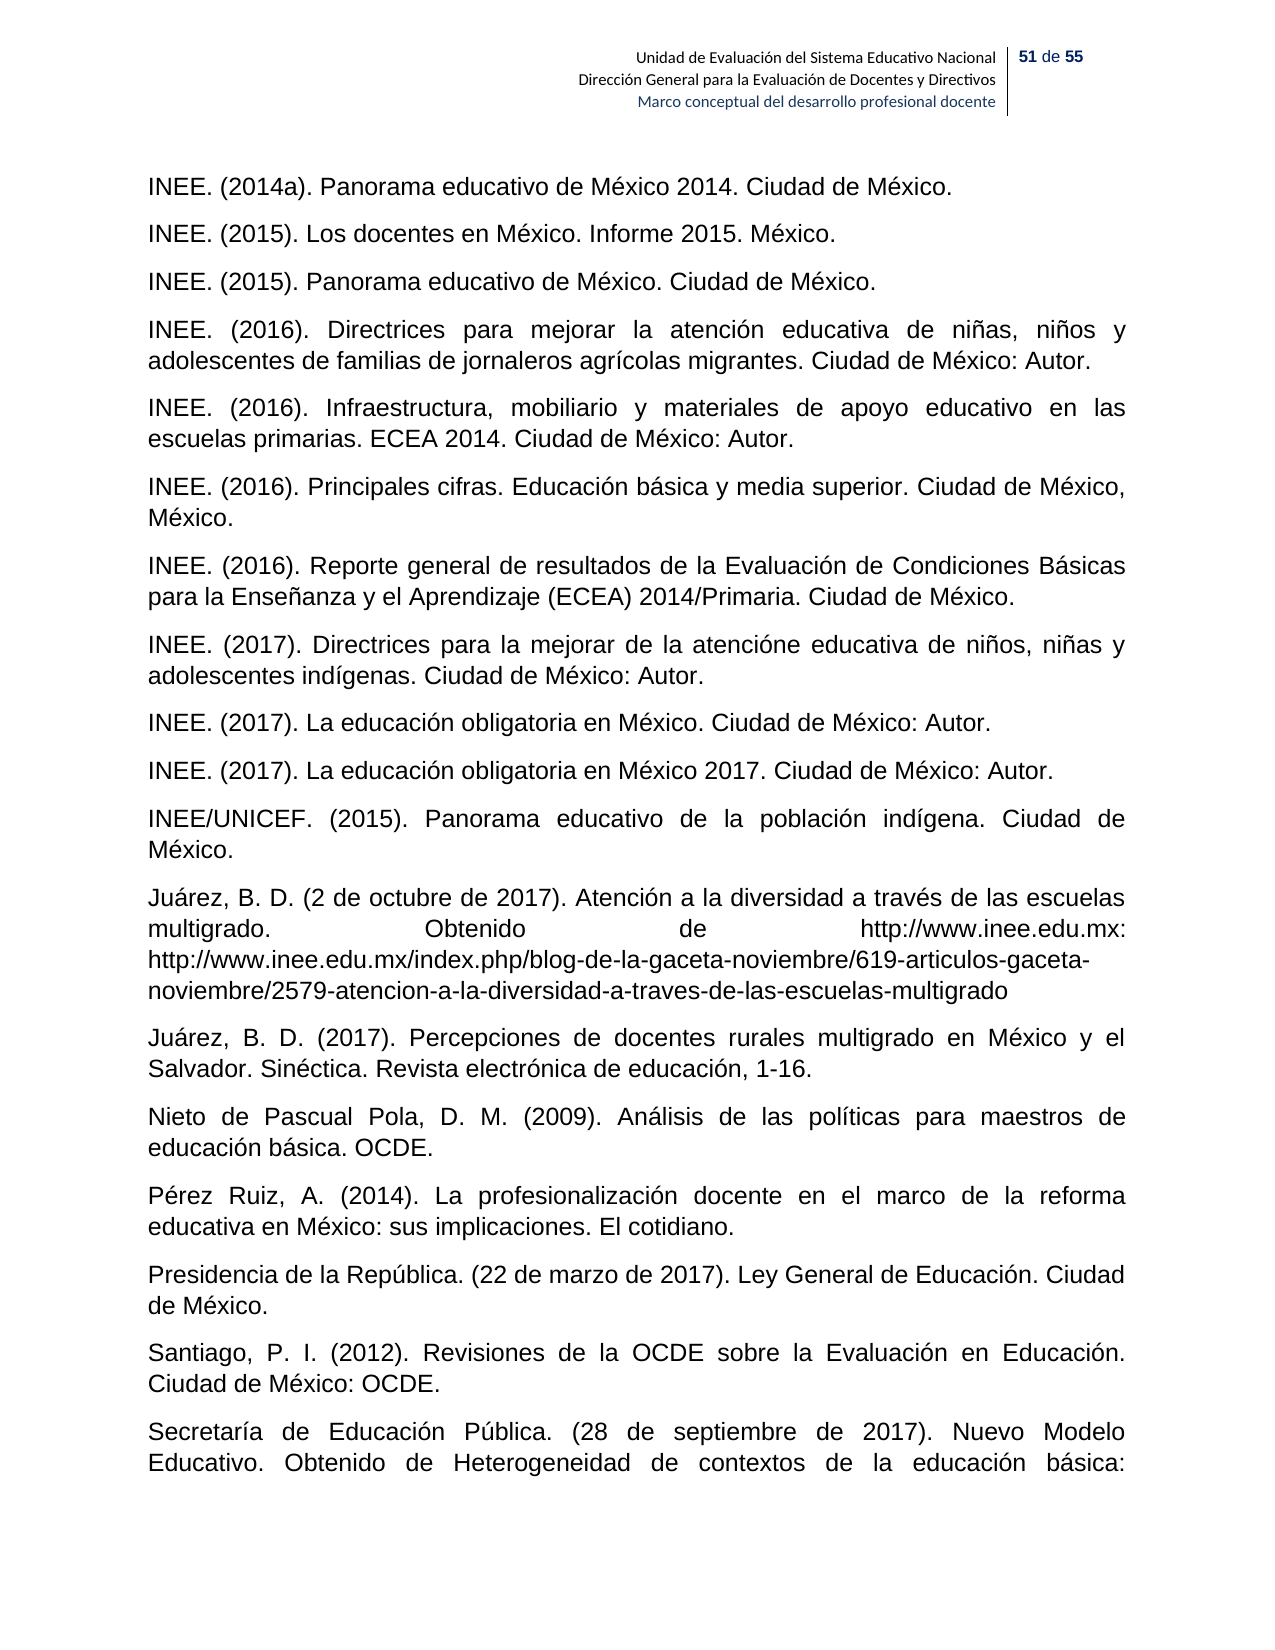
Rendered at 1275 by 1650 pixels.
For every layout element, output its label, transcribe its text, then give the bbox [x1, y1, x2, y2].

text INEE. (2016). Directrices para mejorar la atención educativa de niñas, niños y adolescentes de familias de jornaleros agrícolas migrantes. Ciudad de México: Autor. [148, 315, 1127, 374]
text INEE. (2016). Principales cifras. Educación básica y media superior. Ciudad de México, México. [148, 472, 1127, 532]
text INEE/UNICEF. (2015). Panorama educativo de la población indígena. Ciudad de México. [148, 804, 1127, 864]
text INEE. (2017). La educación obligatoria en México 2017. Ciudad de México: Autor. [148, 756, 1127, 785]
text INEE. (2016). Infraestructura, mobiliario y materiales de apoyo educativo en las escuelas primarias. ECEA 2014. Ciudad de México: Autor. [148, 393, 1127, 453]
text Santiago, P. I. (2012). Revisiones de la OCDE sobre la Evaluación en Educación. Ciudad de México: OCDE. [148, 1338, 1127, 1398]
text INEE. (2014a). Panorama educativo de México 2014. Ciudad de México. [148, 172, 1127, 200]
text INEE. (2015). Los docentes en México. Informe 2015. México. [148, 219, 1127, 248]
text Nieto de Pascual Pola, D. M. (2009). Análisis de las políticas para maestros de educación básica. OCDE. [148, 1102, 1127, 1162]
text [148, 1417, 1127, 1477]
text INEE. (2017). Directrices para la mejorar de la atencióne educativa de niños, niñas y adolescentes indígenas. Ciudad de México: Autor. [148, 630, 1127, 689]
text INEE. (2015). Panorama educativo de México. Ciudad de México. [148, 267, 1127, 296]
text Juárez, B. D. (2 de octubre de 2017). Atención a la diversidad a través de las escuelas multigrado. Obtenido de http://www.inee.edu.mx: http://www.inee.edu.mx/index.php/blog-de-la-gaceta-noviembre/619-articulos-gaceta-noviembre/2579-atencion-a-la-diversidad-a-traves-de-las-escuelas-multigrado [148, 883, 1127, 1004]
text INEE. (2016). Reporte general de resultados de la Evaluación de Condiciones Básicas para la Enseñanza y el Aprendizaje (ECEA) 2014/Primaria. Ciudad de México. [148, 551, 1127, 611]
text Pérez Ruiz, A. (2014). La profesionalización docente en el marco de la reforma educativa en México: sus implicaciones. El cotidiano. [148, 1181, 1127, 1241]
text Presidencia de la República. (22 de marzo de 2017). Ley General de Educación. Ciudad de México. [148, 1260, 1127, 1319]
text INEE. (2017). La educación obligatoria en México. Ciudad de México: Autor. [148, 708, 1127, 737]
text Juárez, B. D. (2017). Percepciones de docentes rurales multigrado en México y el Salvador. Sinéctica. Revista electrónica de educación, 1-16. [148, 1023, 1127, 1083]
